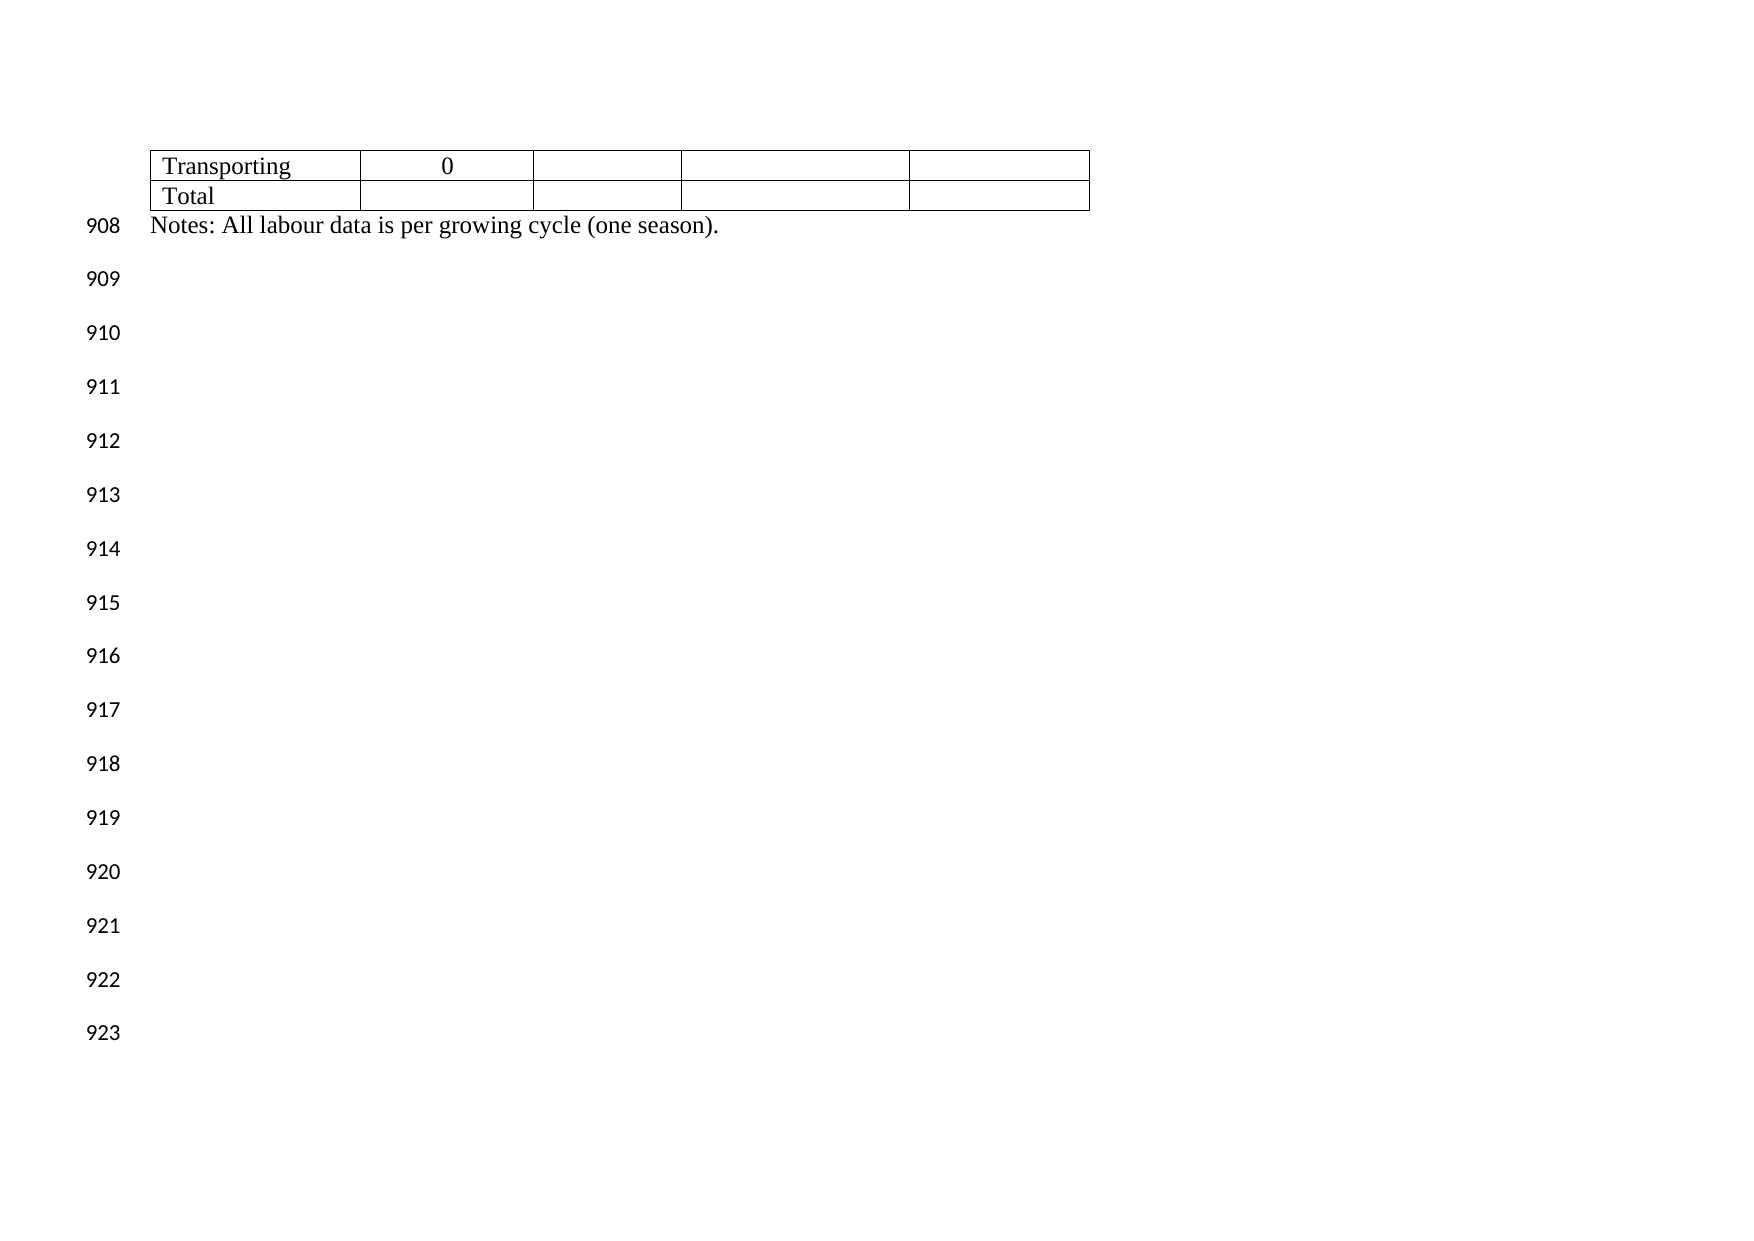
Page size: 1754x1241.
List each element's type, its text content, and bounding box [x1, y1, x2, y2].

table_cell [361, 181, 533, 209]
table_cell 0 [361, 151, 533, 180]
table_cell Total [151, 181, 360, 209]
table_cell [534, 151, 681, 180]
table_cell [682, 151, 909, 180]
table_cell [534, 181, 681, 209]
table_cell [682, 181, 909, 209]
table_cell Transporting [151, 151, 360, 180]
table_cell [910, 151, 1089, 180]
text Notes: All labour data is per growing cycle (one season). [150, 211, 1604, 239]
table_cell [910, 181, 1089, 209]
